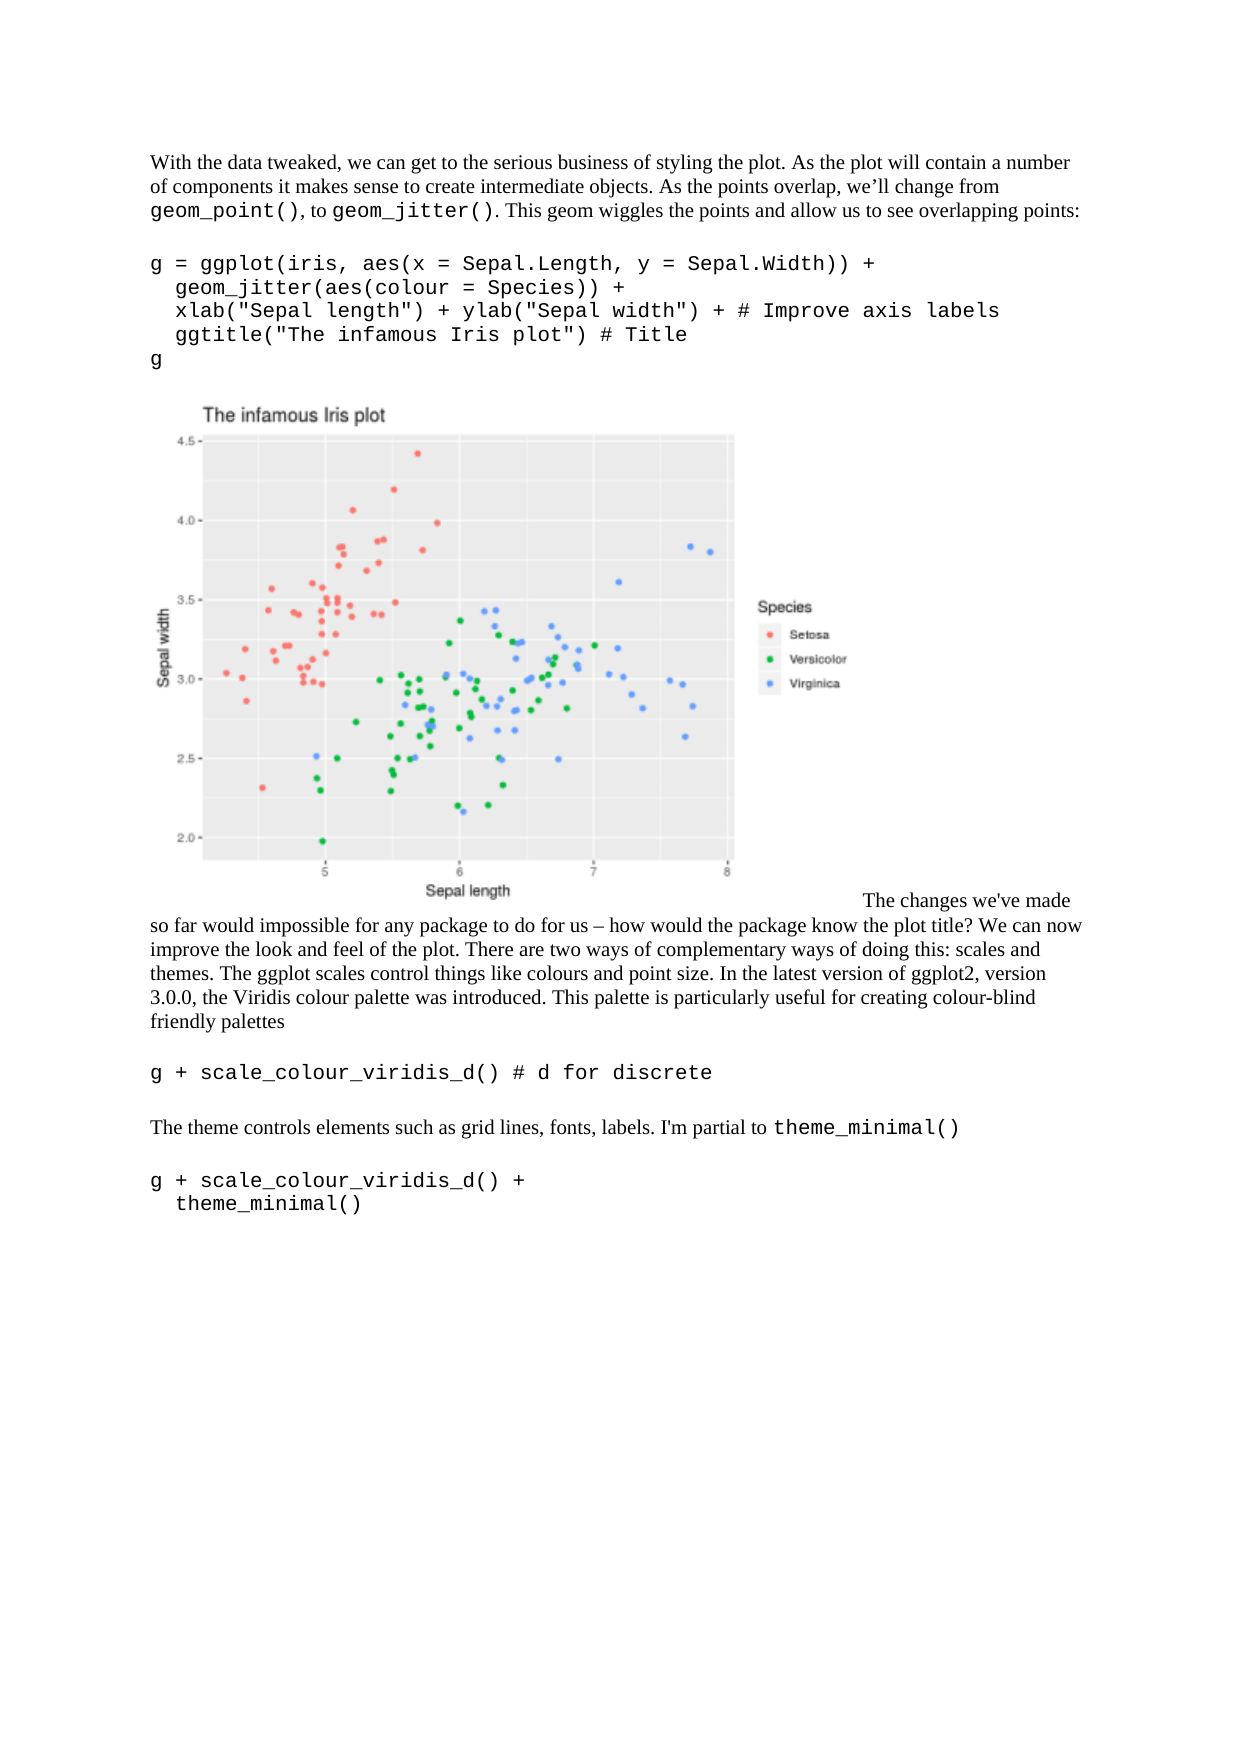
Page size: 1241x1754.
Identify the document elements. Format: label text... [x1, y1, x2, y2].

text ggtitle("The infamous Iris plot") # Title [150, 324, 1090, 348]
text geom_jitter(aes(colour = Species)) + [150, 277, 1090, 300]
text g + scale_colour_viridis_d() + [150, 1170, 1090, 1193]
text g = ggplot(iris, aes(x = Sepal.Length, y = Sepal.Width)) + [150, 253, 1090, 277]
text xlab("Sepal length") + ylab("Sepal width") + # Improve axis labels [150, 300, 1090, 324]
text The theme controls elements such as grid lines, fonts, labels. I'm partial to theme_minimal() [150, 1115, 1090, 1141]
text g + scale_colour_viridis_d() # d for discrete [150, 1062, 1090, 1086]
text theme_minimal() [150, 1193, 1090, 1217]
picture [150, 400, 863, 908]
text With the data tweaked, we can get to the serious business of styling the plot. As the plot will contain a number of components it makes sense to create intermediate objects. As the points overlap, we’ll change from geom_point(), to geom_jitter(). This geom wiggles the points and allow us to see overlapping points: [150, 150, 1090, 224]
text g [150, 348, 1090, 371]
